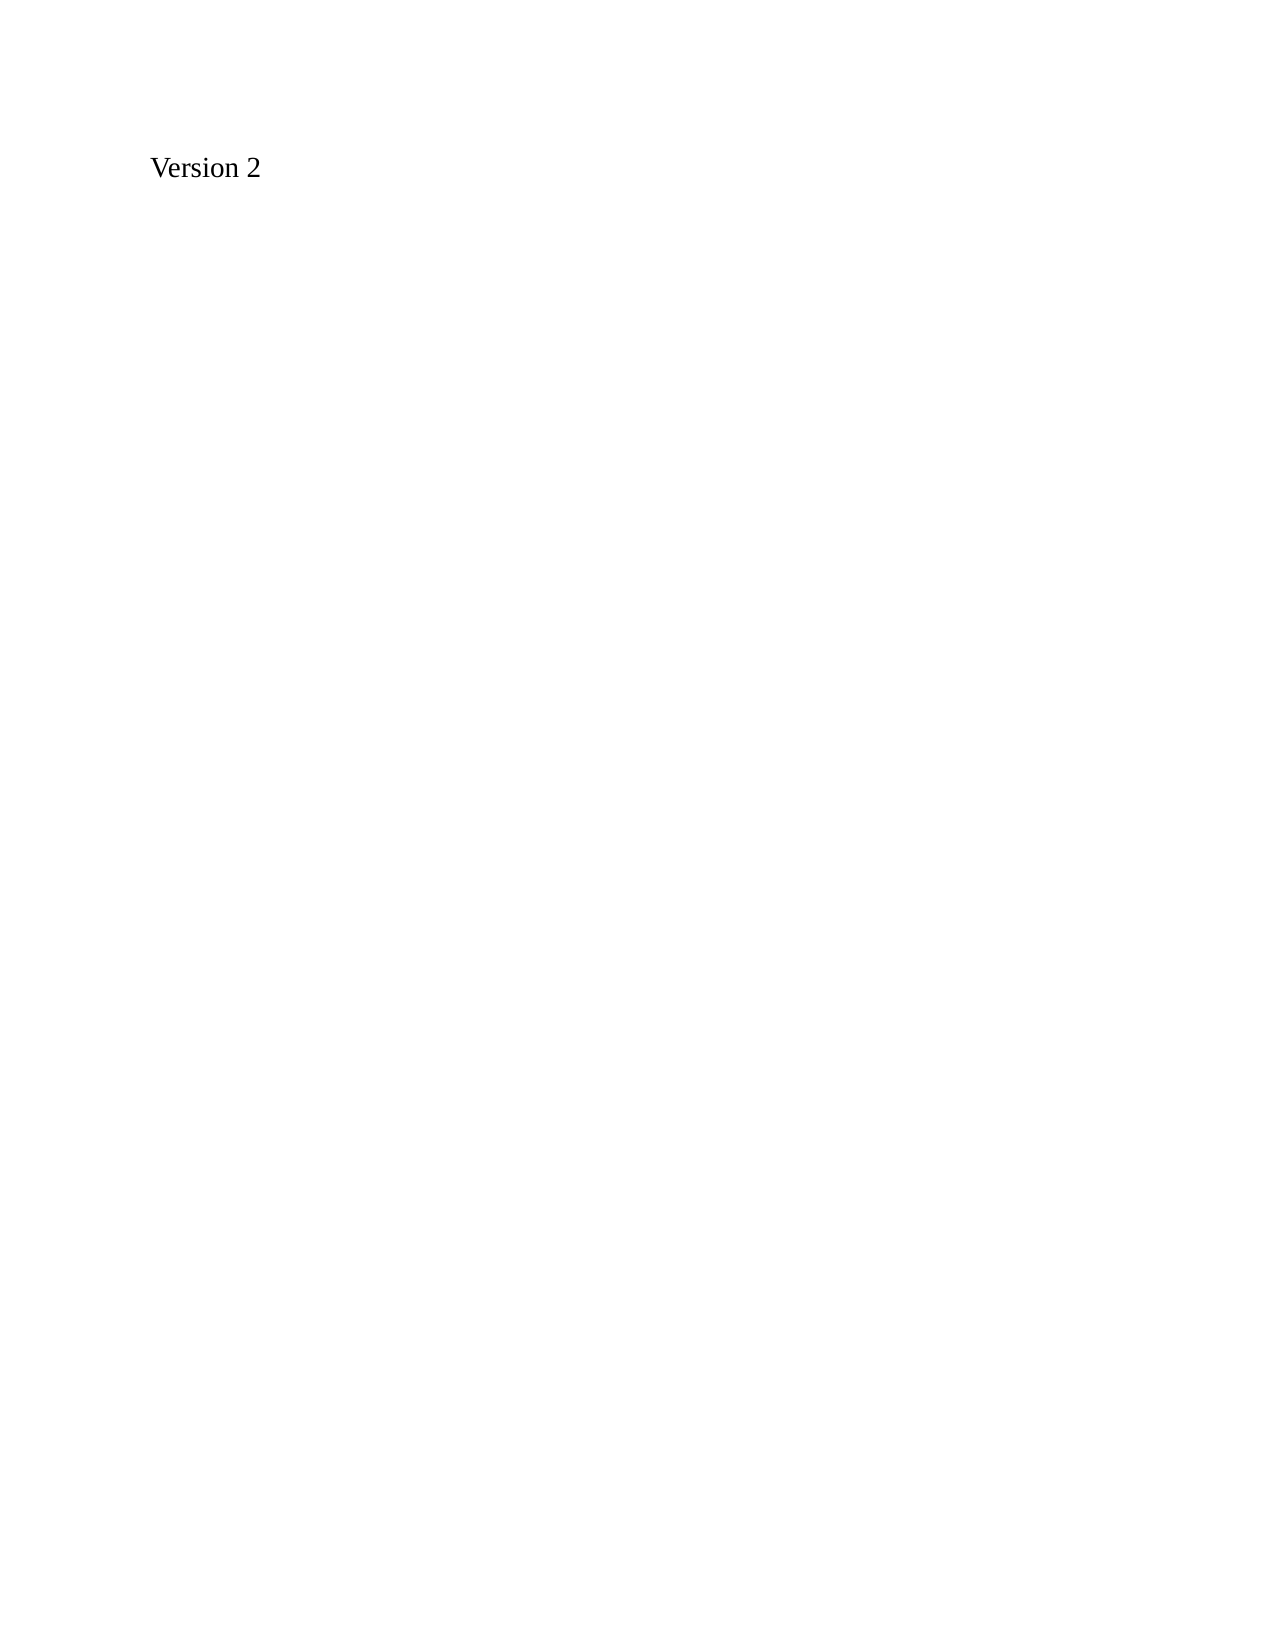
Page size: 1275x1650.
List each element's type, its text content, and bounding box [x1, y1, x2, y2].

text Version 2 [150, 150, 1125, 183]
